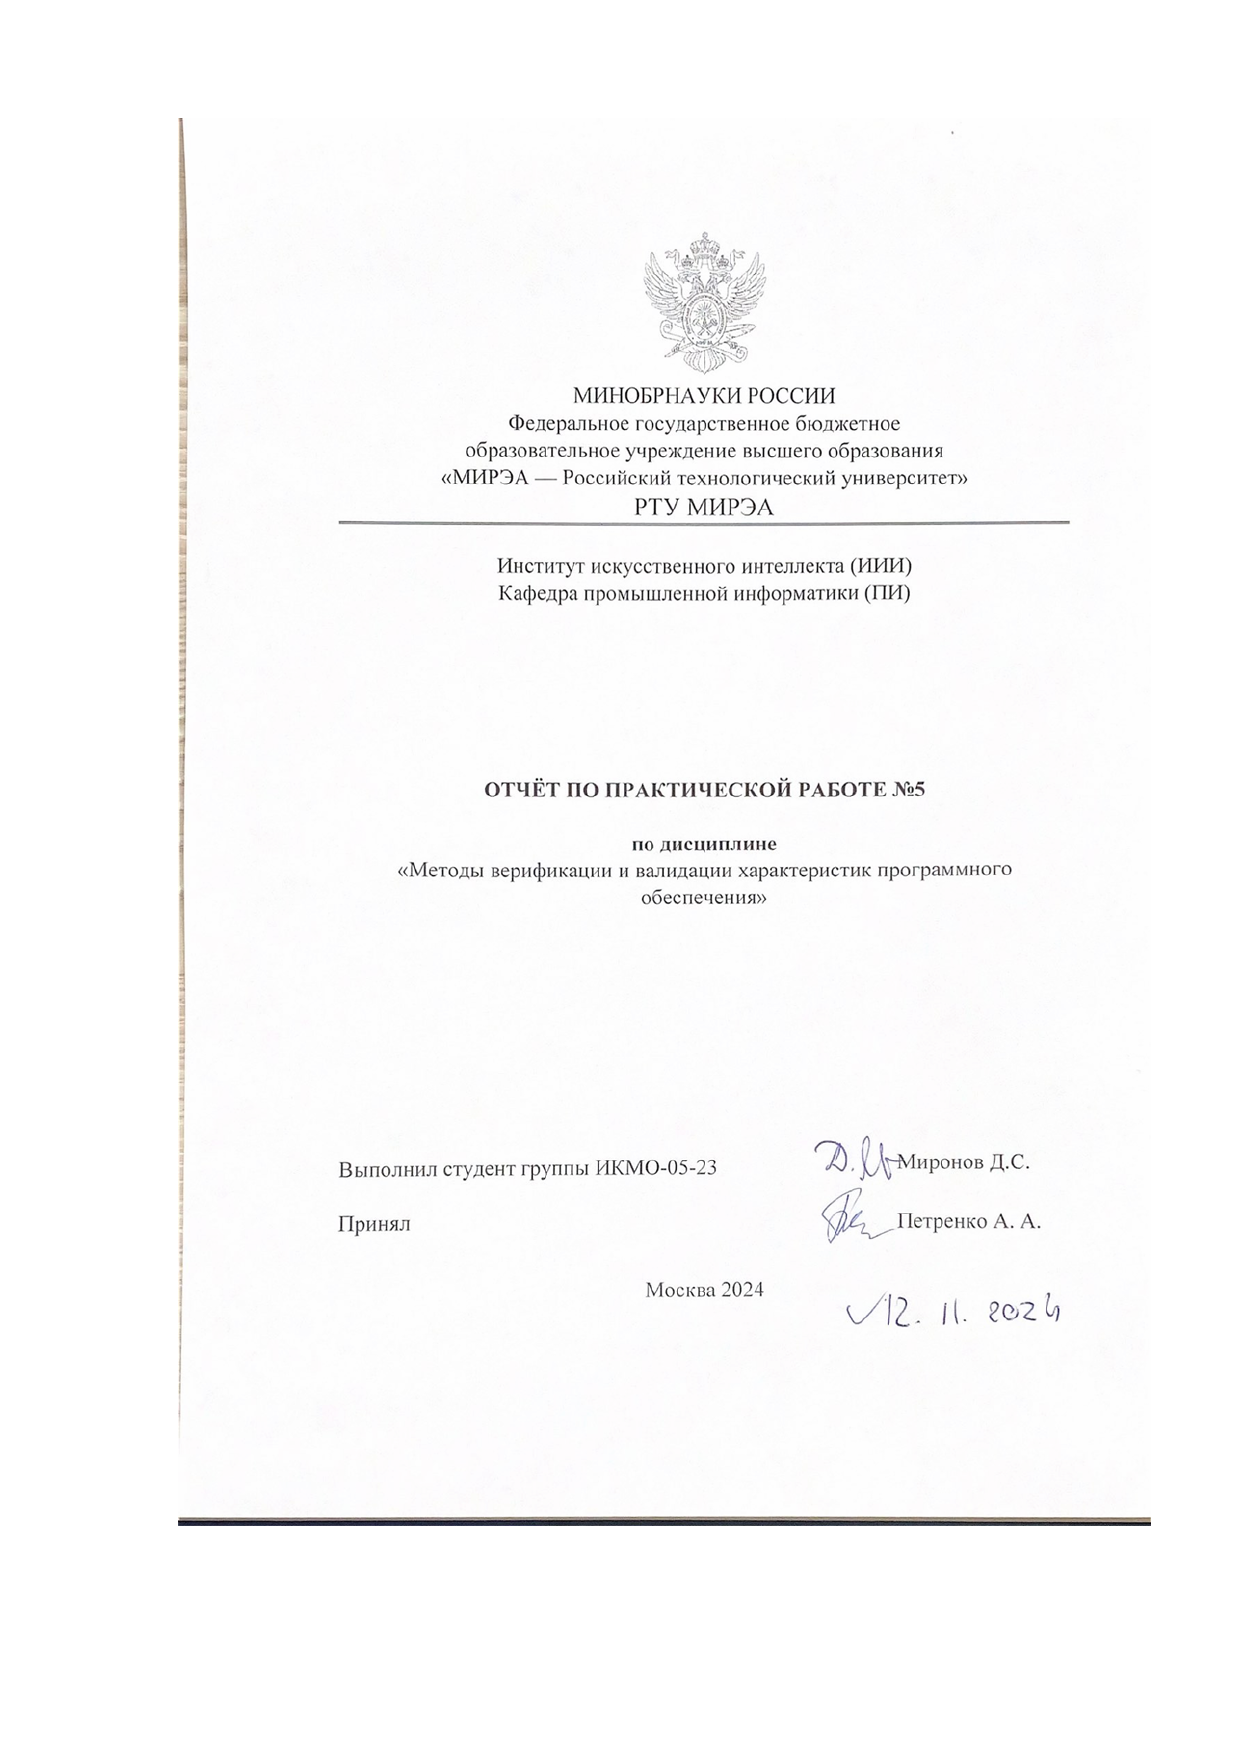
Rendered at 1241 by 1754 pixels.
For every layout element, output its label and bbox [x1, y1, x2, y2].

picture [177, 118, 1152, 1526]
